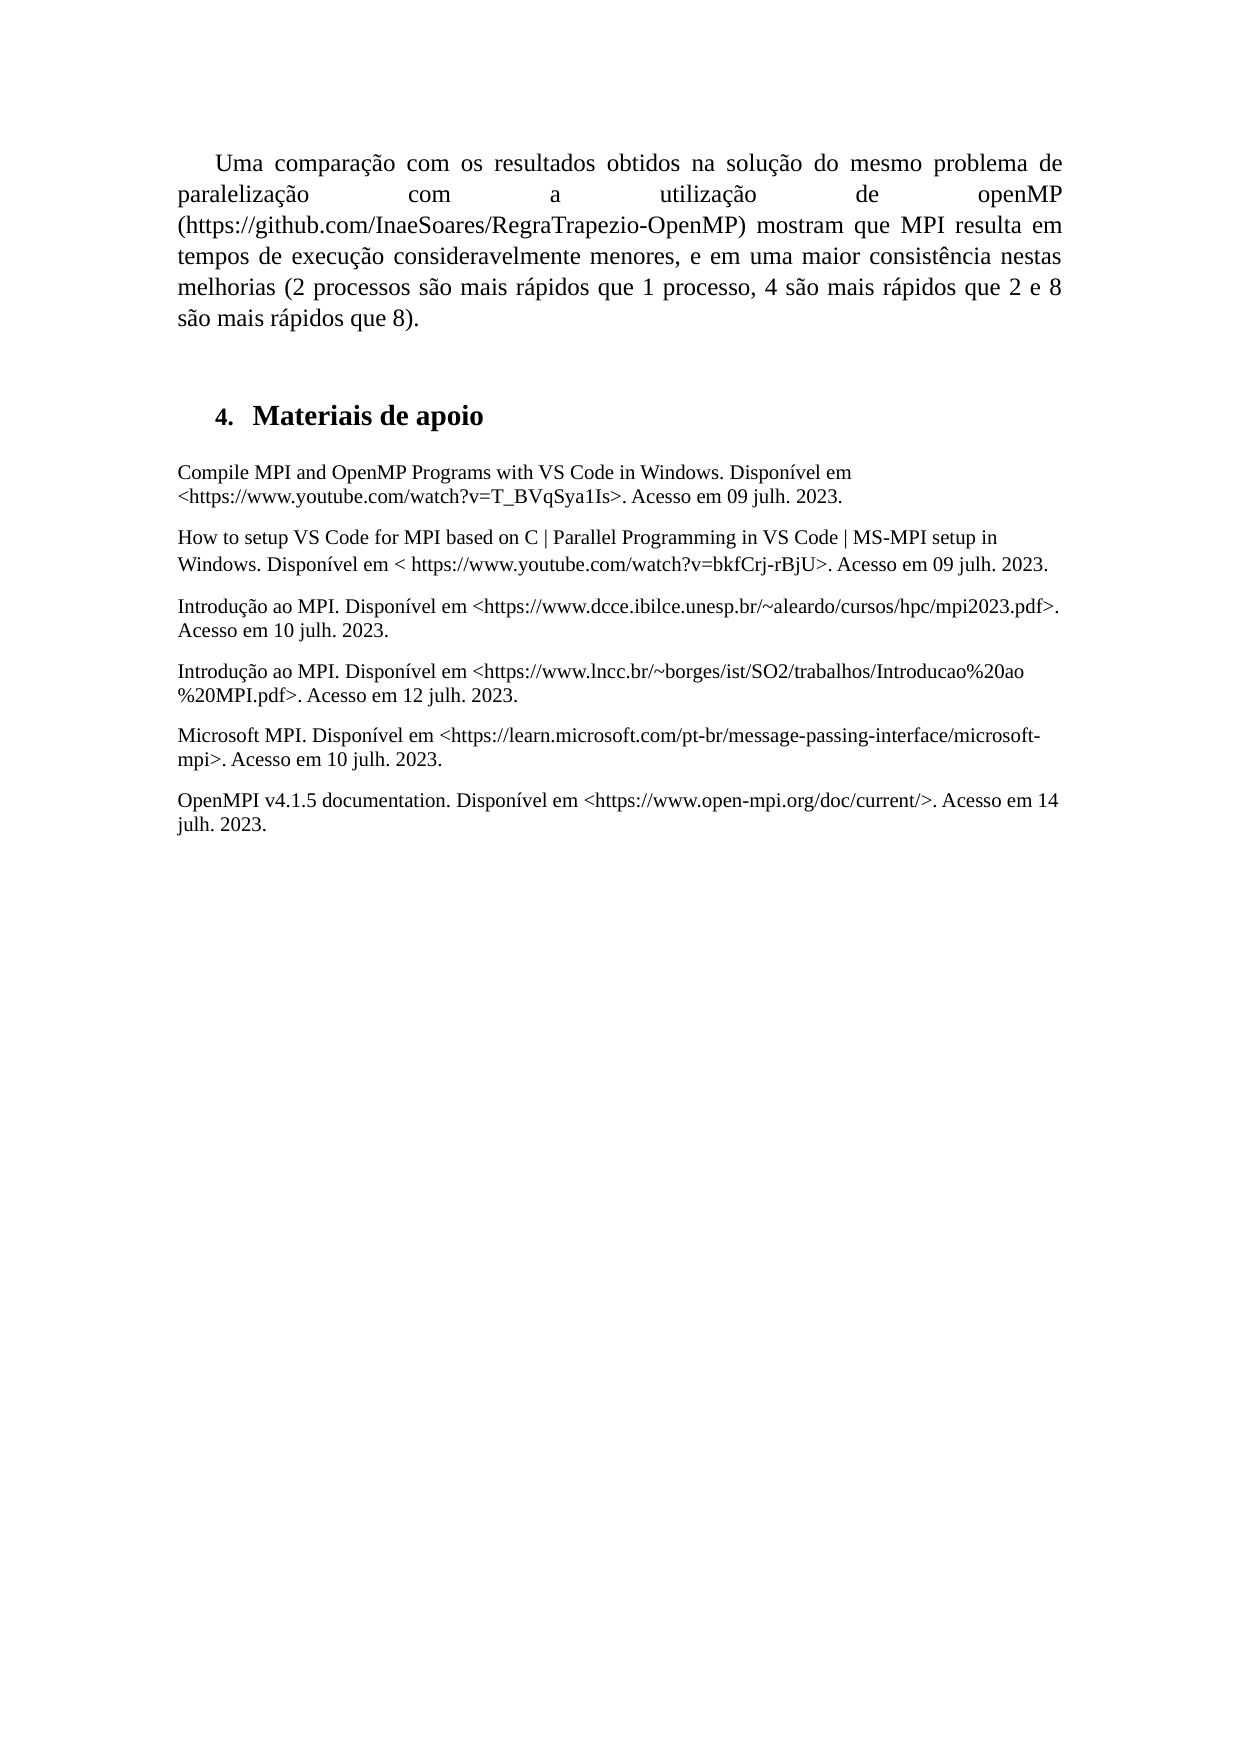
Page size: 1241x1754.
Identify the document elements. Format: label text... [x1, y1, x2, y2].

text Microsoft MPI. Disponível em <https://learn.microsoft.com/pt-br/message-passing-interface/microsoft-mpi>. Acesso em 10 julh. 2023. [177, 723, 1063, 771]
text OpenMPI v4.1.5 documentation. Disponível em <https://www.open-mpi.org/doc/current/>. Acesso em 14 julh. 2023. [177, 788, 1063, 836]
list Materiais de apoio [215, 398, 1063, 432]
text Compile MPI and OpenMP Programs with VS Code in Windows. Disponível em <https://www.youtube.com/watch?v=T_BVqSya1Is>. Acesso em 09 julh. 2023. [177, 460, 1063, 508]
text How to setup VS Code for MPI based on C | Parallel Programming in VS Code | MS-MPI setup in Windows. Disponível em < https://www.youtube.com/watch?v=bkfCrj-rBjU>. Acesso em 09 julh. 2023. [177, 525, 1063, 577]
text Introdução ao MPI. Disponível em <https://www.dcce.ibilce.unesp.br/~aleardo/cursos/hpc/mpi2023.pdf>. Acesso em 10 julh. 2023. [177, 594, 1063, 642]
text Introdução ao MPI. Disponível em <https://www.lncc.br/~borges/ist/SO2/trabalhos/Introducao%20ao%20MPI.pdf>. Acesso em 12 julh. 2023. [177, 658, 1063, 707]
text Uma comparação com os resultados obtidos na solução do mesmo problema de paralelização com a utilização de openMP (https://github.com/InaeSoares/RegraTrapezio-OpenMP) mostram que MPI resulta em tempos de execução consideravelmente menores, e em uma maior consistência nestas melhorias (2 processos são mais rápidos que 1 processo, 4 são mais rápidos que 2 e 8 são mais rápidos que 8). [177, 148, 1063, 332]
